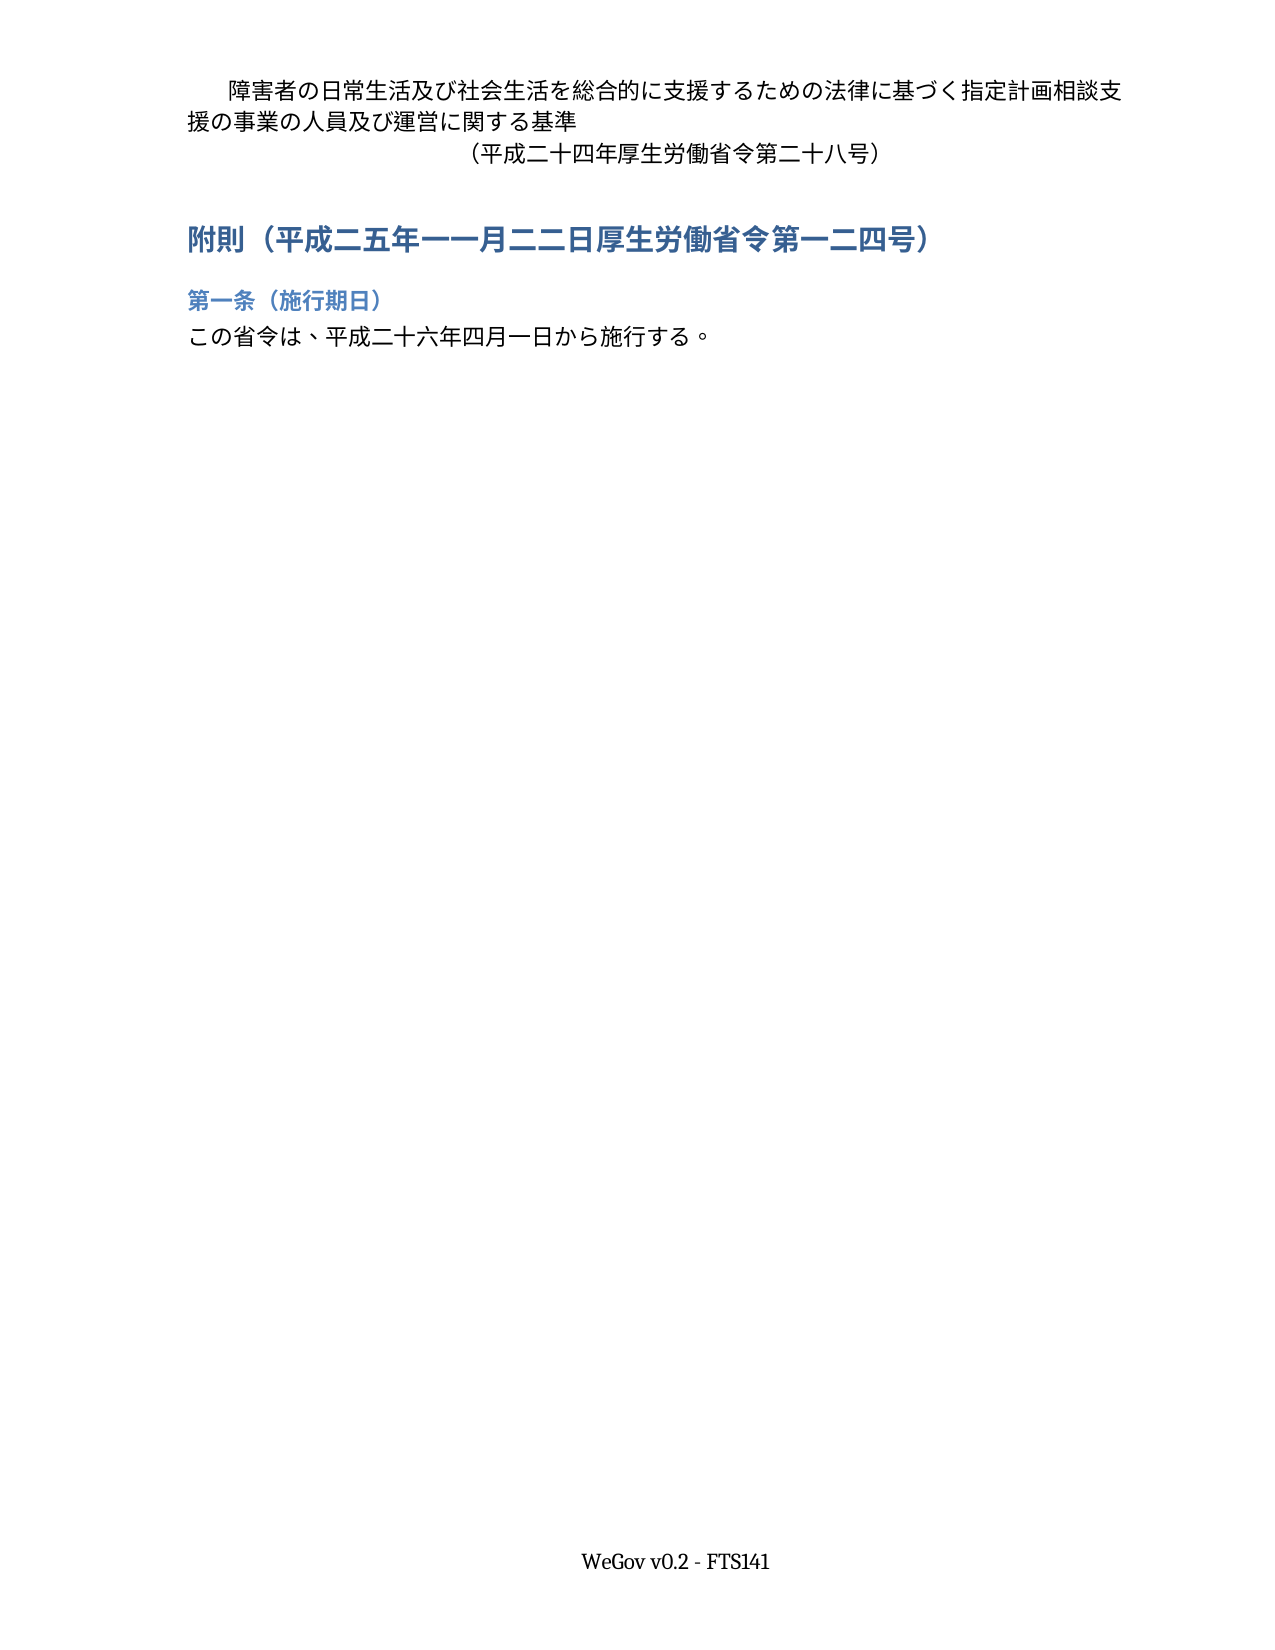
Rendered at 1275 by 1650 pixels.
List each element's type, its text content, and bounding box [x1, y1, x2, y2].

subtitle 附則（平成二五年一一月二二日厚生労働省令第一二四号） [187, 219, 1087, 258]
text この省令は、平成二十六年四月一日から施行する。 [187, 321, 1087, 352]
subtitle 第一条（施行期日） [187, 285, 1087, 316]
